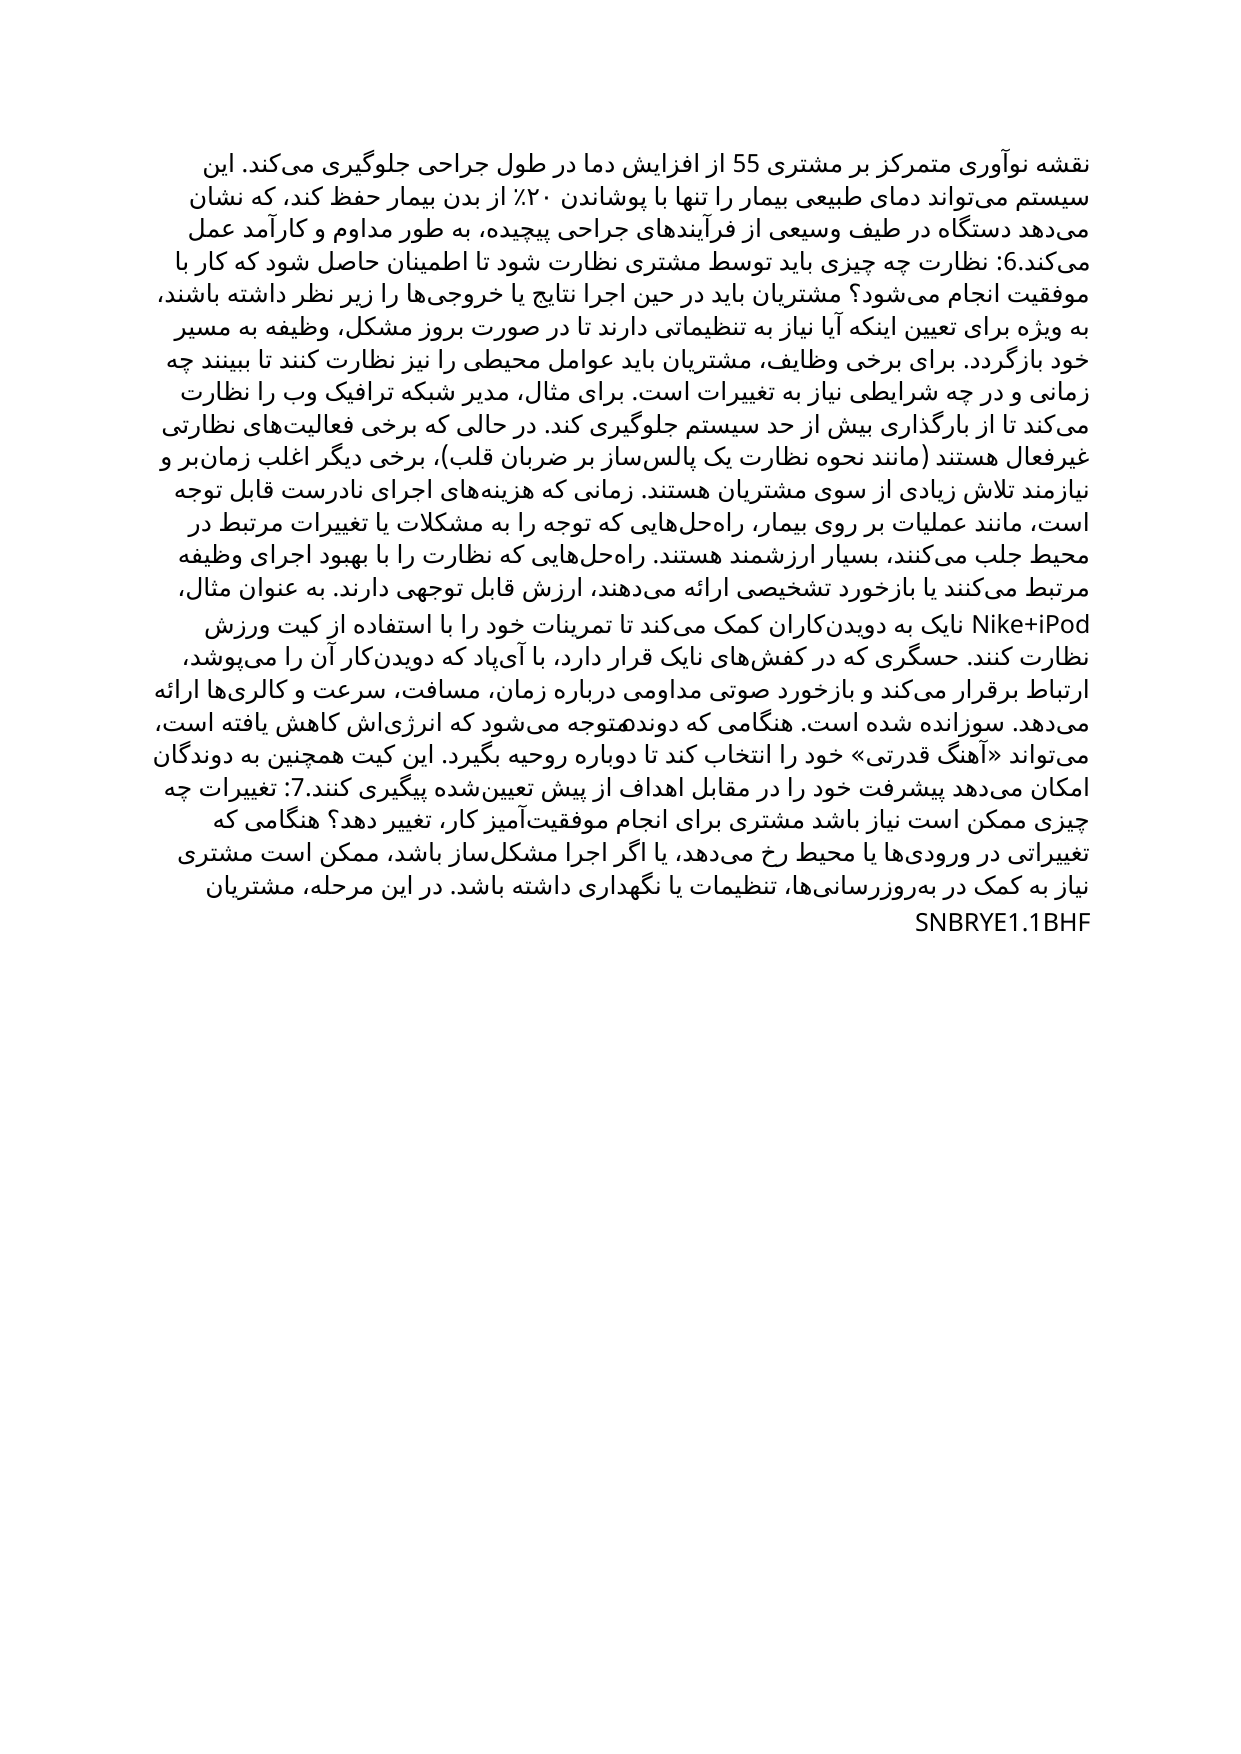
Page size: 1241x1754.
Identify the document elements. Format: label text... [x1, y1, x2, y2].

text نقشه نوآوری متمرکز بر مشتری 55 از افزایش دما در طول جراحی جلوگیری می‌کند. این سیستم می‌تواند دمای طبیعی بیمار را تنها با پوشاندن ۲۰٪ از بدن بیمار حفظ کند، که نشان می‌دهد دستگاه در طیف وسیعی از فرآیندهای جراحی پیچیده، به طور مداوم و کارآمد عمل می‌کند.6: نظارت چه چیزی باید توسط مشتری نظارت شود تا اطمینان حاصل شود که کار با موفقیت انجام می‌شود؟ مشتریان باید در حین اجرا نتایج یا خروجی‌ها را زیر نظر داشته باشند، به ویژه برای تعیین اینکه آیا نیاز به تنظیماتی دارند تا در صورت بروز مشکل، وظیفه به مسیر خود بازگردد. برای برخی وظایف، مشتریان باید عوامل محیطی را نیز نظارت کنند تا ببینند چه زمانی و در چه شرایطی نیاز به تغییرات است. برای مثال، مدیر شبکه ترافیک وب را نظارت می‌کند تا از بارگذاری بیش از حد سیستم جلوگیری کند. در حالی که برخی فعالیت‌های نظارتی غیرفعال هستند (مانند نحوه نظارت یک پالس‌ساز بر ضربان قلب)، برخی دیگر اغلب زمان‌بر و نیازمند تلاش زیادی از سوی مشتریان هستند. زمانی که هزینه‌های اجرای نادرست قابل توجه است، مانند عملیات بر روی بیمار، راه‌حل‌هایی که توجه را به مشکلات یا تغییرات مرتبط در محیط جلب می‌کنند، بسیار ارزشمند هستند. راه‌حل‌هایی که نظارت را با بهبود اجرای وظیفه مرتبط می‌کنند یا بازخورد تشخیصی ارائه می‌دهند، ارزش قابل توجهی دارند. به عنوان مثال، نایک به دویدن‌کاران کمک می‌کند تا تمرینات خود را با استفاده از کیت ورزش Nike+iPod نظارت کنند. حسگری که در کفش‌های نایک قرار دارد، با آی‌پاد که دویدن‌کار آن را می‌پوشد، ارتباط برقرار می‌کند و بازخورد صوتی مداومی درباره زمان، مسافت، سرعت و کالری‌ها ارائه می‌دهد. سوزانده شده است. هنگامی که دوندہ متوجه می‌شود که انرژی‌اش کاهش یافته است، می‌تواند «آهنگ قدرتی» خود را انتخاب کند تا دوباره روحیه بگیرد. این کیت همچنین به دوندگان امکان می‌دهد پیشرفت خود را در مقابل اهداف از پیش تعیین‌شده پیگیری کنند.7: تغییرات چه چیزی ممکن است نیاز باشد مشتری برای انجام موفقیت‌آمیز کار، تغییر دهد؟ هنگامی که تغییراتی در ورودی‌ها یا محیط رخ می‌دهد، یا اگر اجرا مشکل‌ساز باشد، ممکن است مشتری نیاز به کمک در به‌روزرسانی‌ها، تنظیمات یا نگهداری داشته باشد. در این مرحله، مشتریان SNBRYE1.1BHF [150, 150, 1090, 938]
